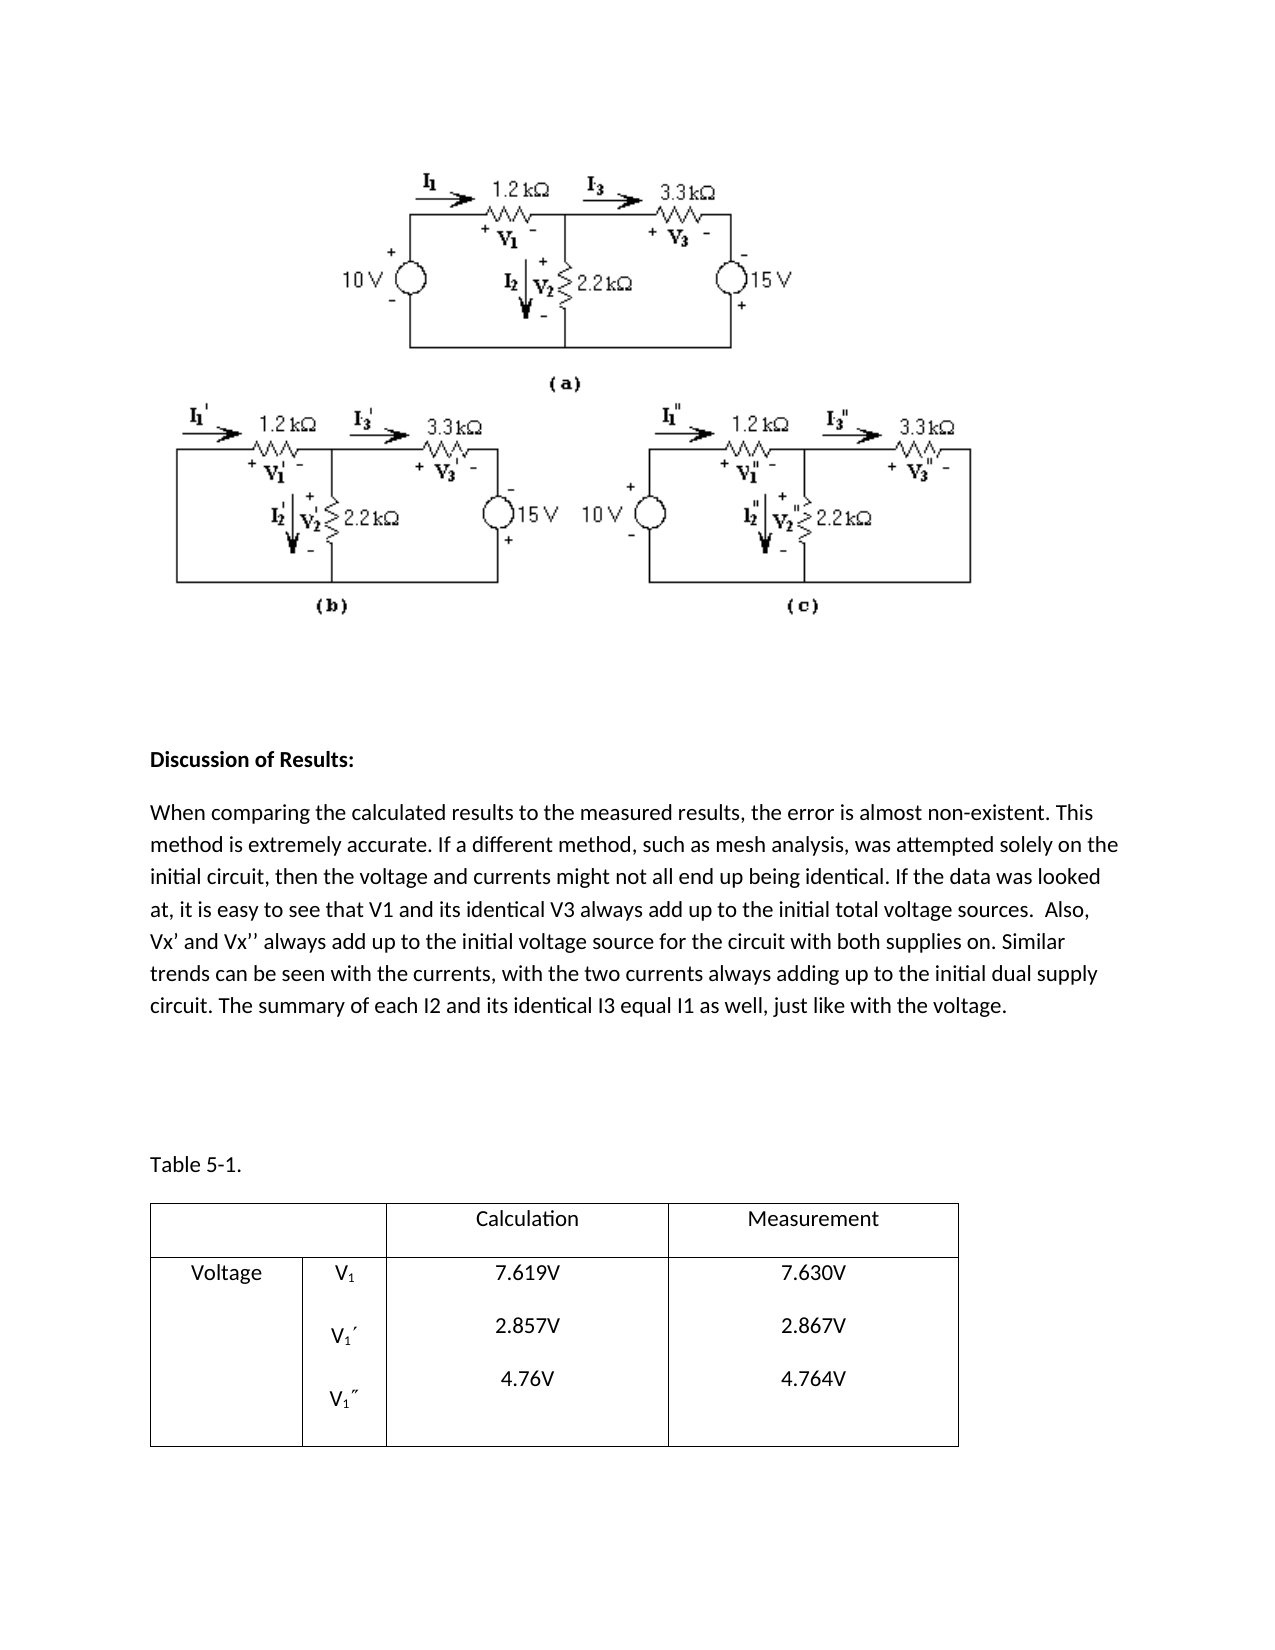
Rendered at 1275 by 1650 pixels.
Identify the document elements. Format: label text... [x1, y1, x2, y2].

table_header [151, 1204, 386, 1257]
table_cell 7.619V 2.857V 4.76V [387, 1258, 668, 1446]
text Discussion of Results: [150, 745, 1125, 773]
table_cell Voltage [151, 1258, 302, 1446]
text Table 5-1. [150, 1150, 1125, 1178]
table_header Calculation [387, 1204, 668, 1257]
picture [142, 150, 986, 635]
text When comparing the calculated results to the measured results, the error is almost non-existent. This method is extremely accurate. If a different method, such as mesh analysis, was attempted solely on the initial circuit, then the voltage and currents might not all end up being identical. If the data was looked at, it is easy to see that V1 and its identical V3 always add up to the initial total voltage sources. Also, Vx’ and Vx’’ always add up to the initial voltage source for the circuit with both supplies on. Similar trends can be seen with the currents, with the two currents always adding up to the initial dual supply circuit. The summary of each I2 and its identical I3 equal I1 as well, just like with the voltage. [150, 798, 1125, 1019]
table_header Measurement [669, 1204, 958, 1257]
table_cell 7.630V 2.867V 4.764V [669, 1258, 958, 1446]
table_cell V1 V1 V1 [303, 1258, 386, 1446]
